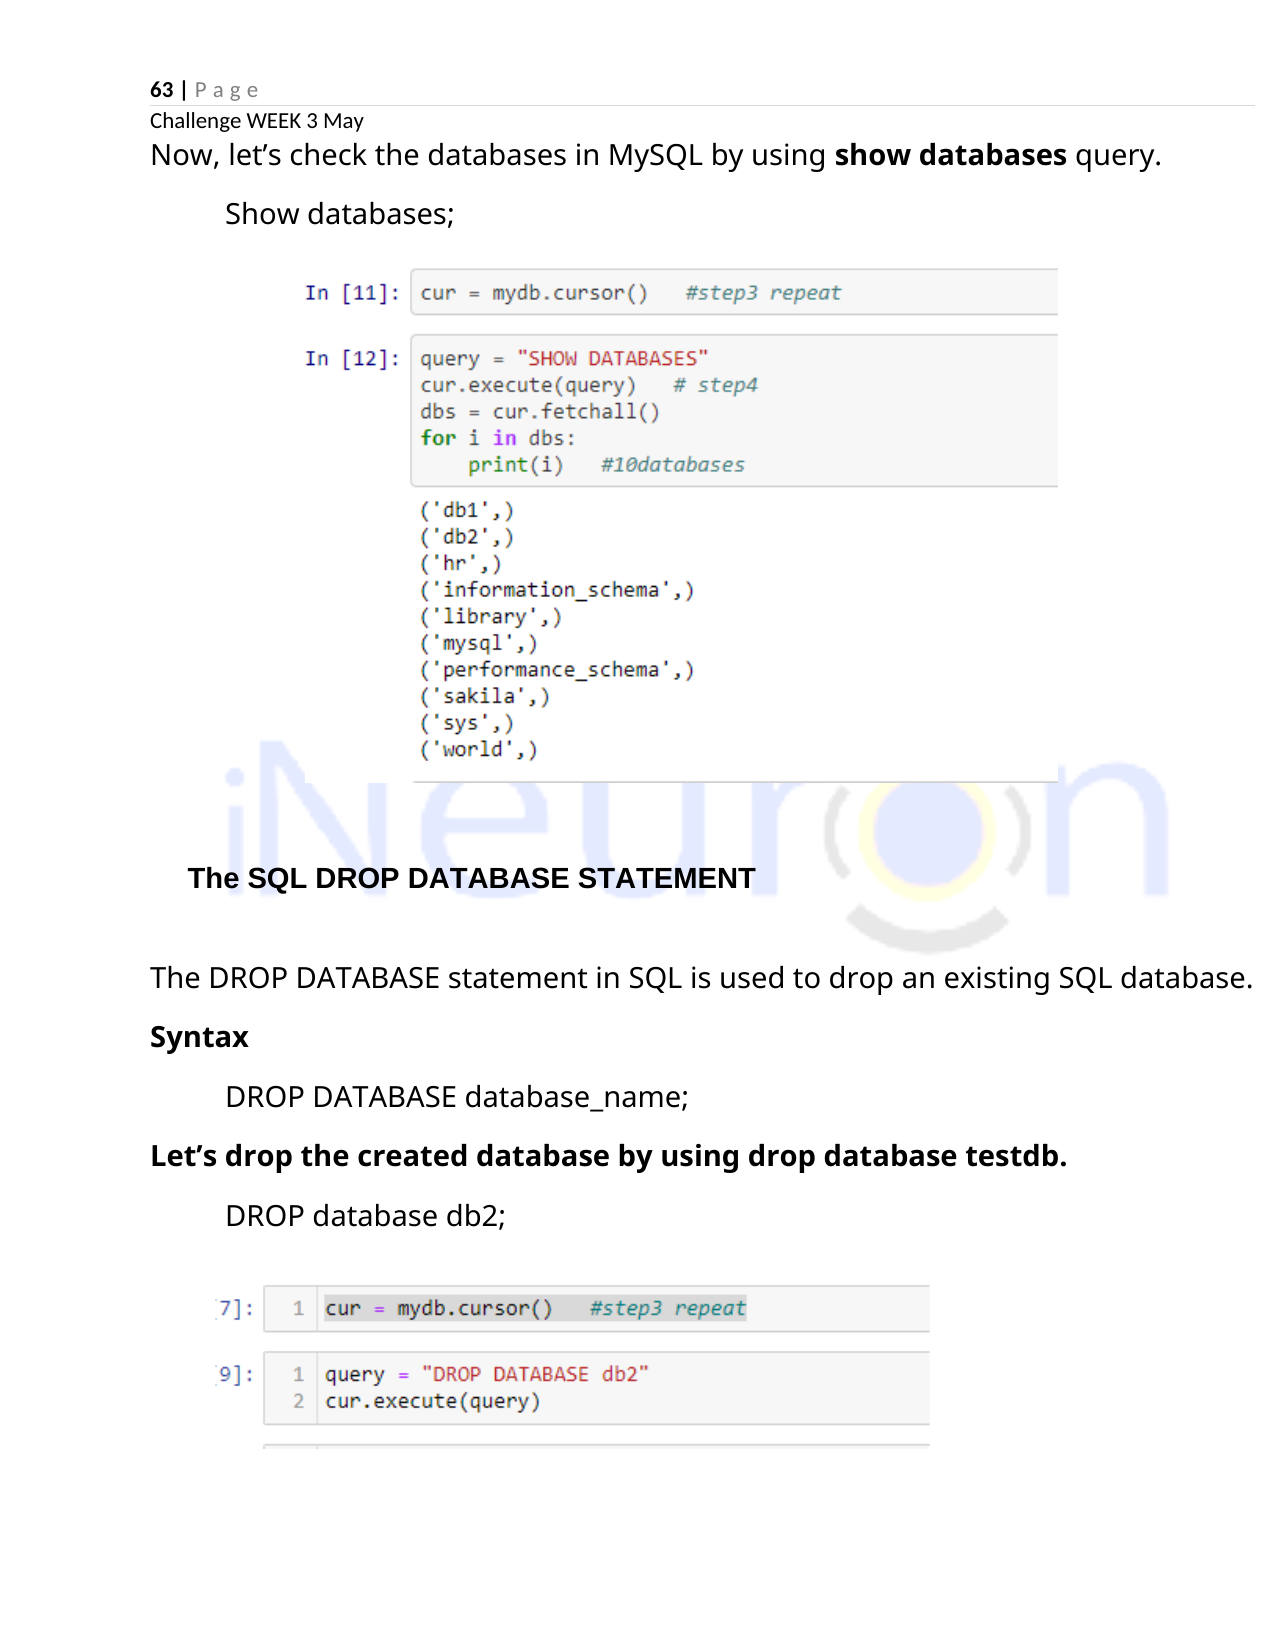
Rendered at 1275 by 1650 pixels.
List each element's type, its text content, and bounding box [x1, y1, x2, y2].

picture [215, 1254, 930, 1449]
text Syntax [150, 1017, 1255, 1056]
picture [304, 253, 1058, 783]
text DROP DATABASE database_name; [150, 1076, 1255, 1116]
text Let’s drop the created database by using drop database testdb. [150, 1136, 1255, 1175]
text DROP database db2; [150, 1195, 1255, 1235]
subtitle The SQL DROP DATABASE STATEMENT [187, 862, 1255, 895]
text Show databases; [150, 194, 1255, 233]
text Now, let’s check the databases in MySQL by using show databases query. [150, 134, 1255, 174]
text The DROP DATABASE statement in SQL is used to drop an existing SQL database. [150, 957, 1255, 997]
